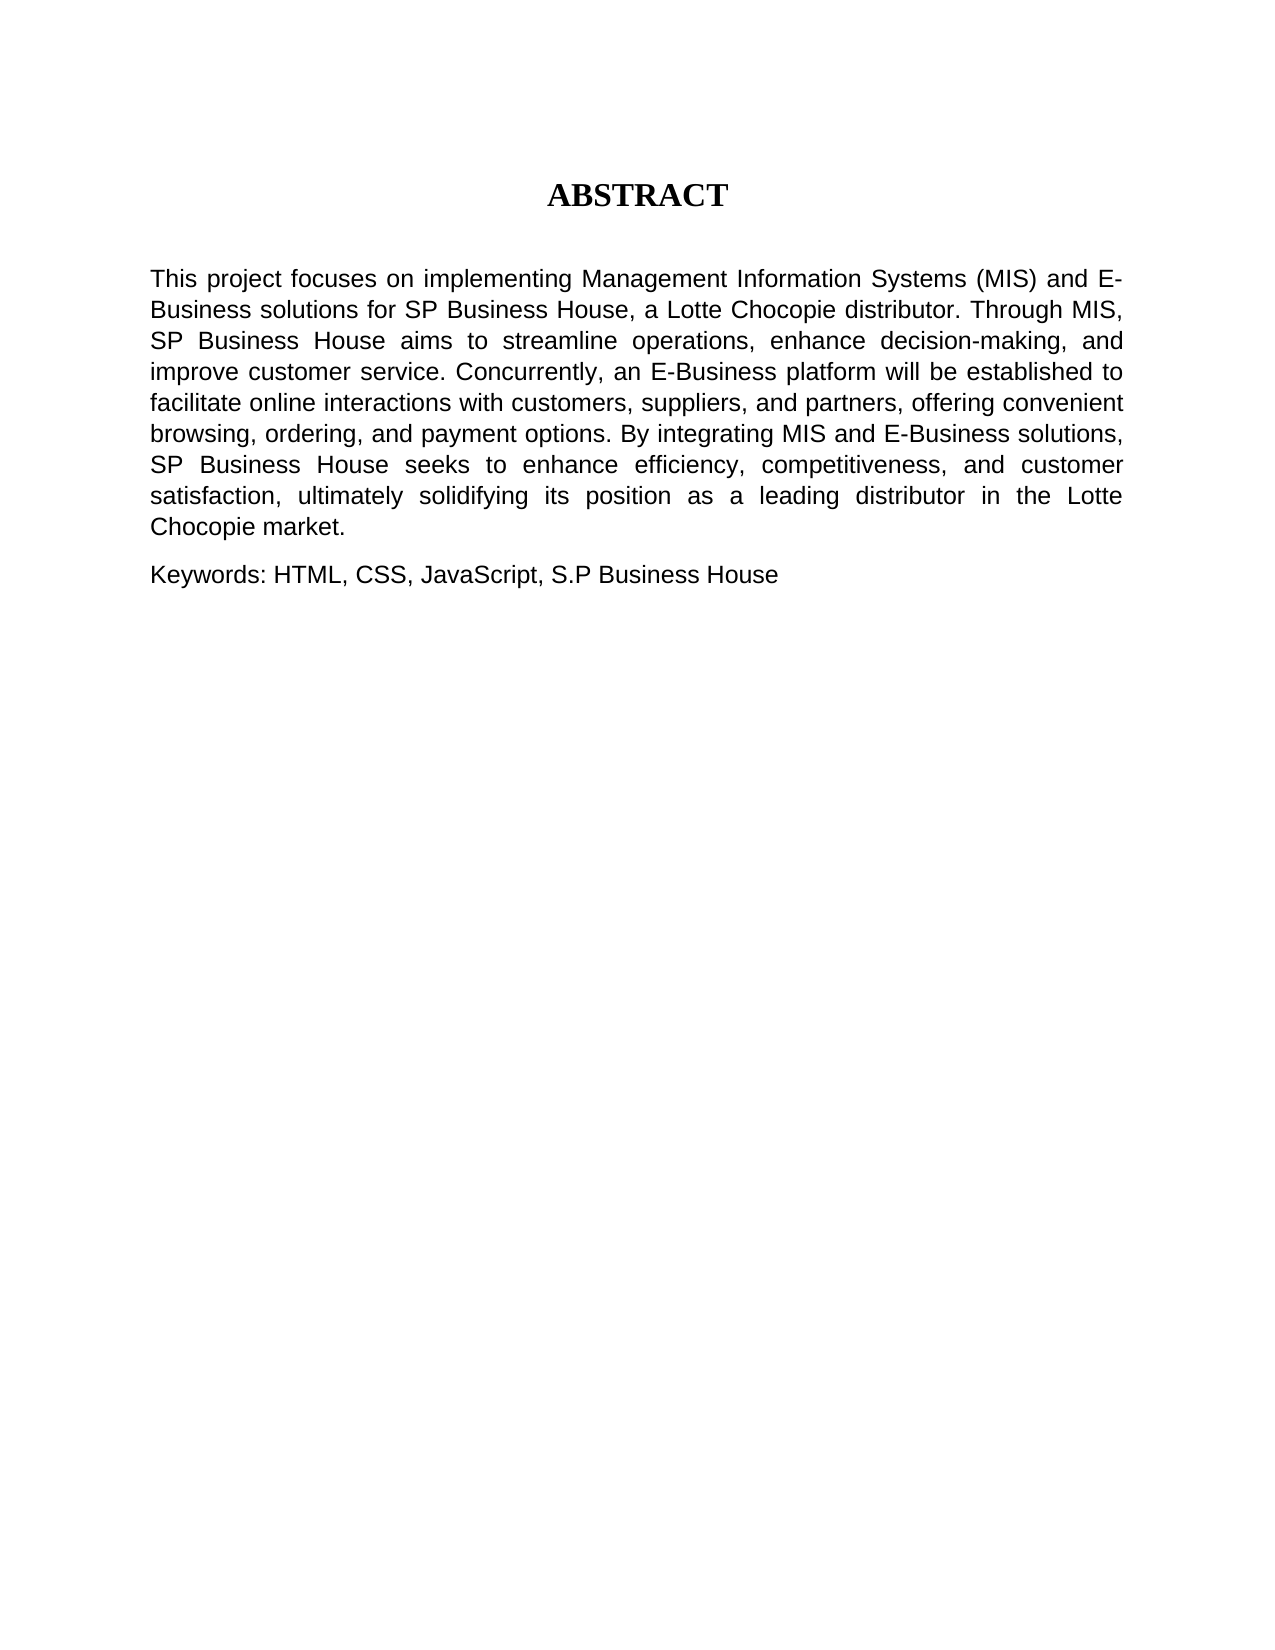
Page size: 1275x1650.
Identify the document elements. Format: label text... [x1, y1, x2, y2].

text This project focuses on implementing Management Information Systems (MIS) and E-Business solutions for SP Business House, a Lotte Chocopie distributor. Through MIS, SP Business House aims to streamline operations, enhance decision-making, and improve customer service. Concurrently, an E-Business platform will be established to facilitate online interactions with customers, suppliers, and partners, offering convenient browsing, ordering, and payment options. By integrating MIS and E-Business solutions, SP Business House seeks to enhance efficiency, competitiveness, and customer satisfaction, ultimately solidifying its position as a leading distributor in the Lotte Chocopie market. [150, 264, 1125, 541]
subtitle ABSTRACT [150, 175, 1125, 213]
text Keywords: HTML, CSS, JavaScript, S.P Business House [150, 560, 1125, 589]
